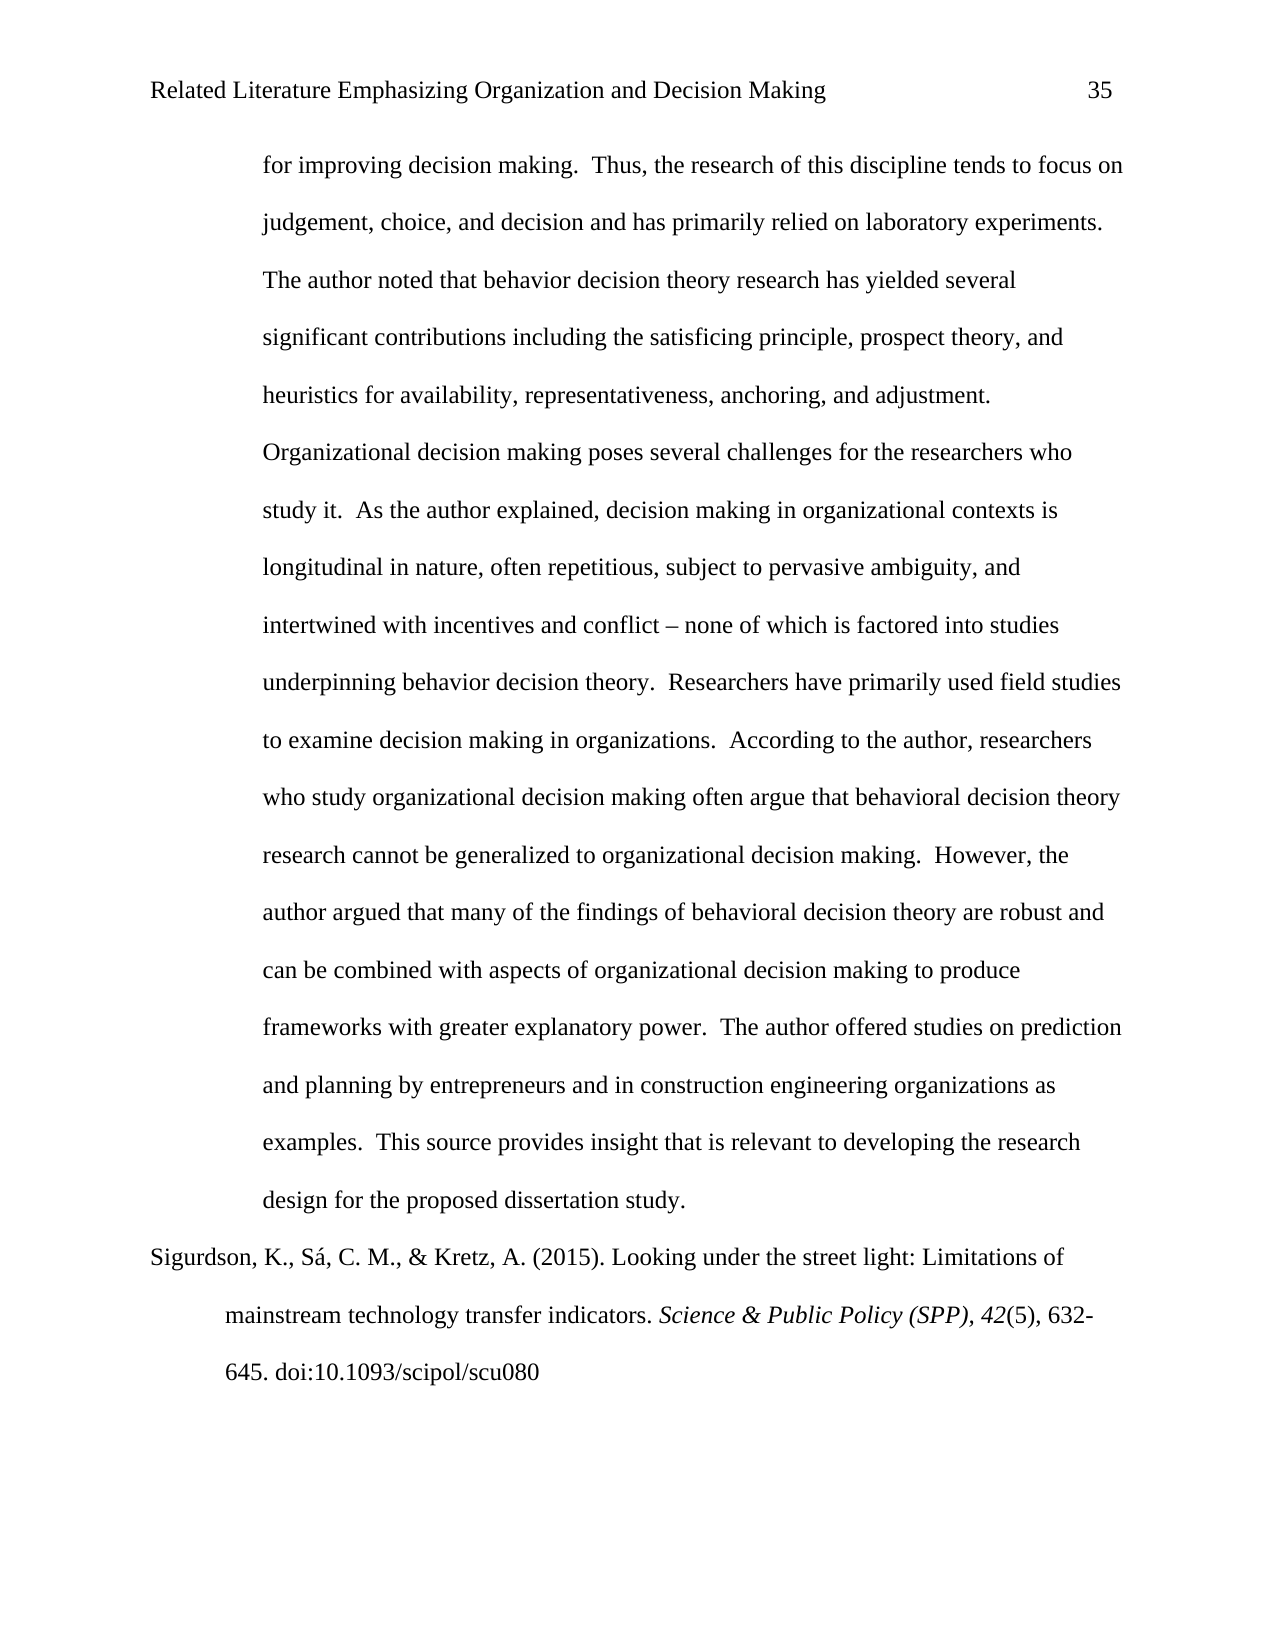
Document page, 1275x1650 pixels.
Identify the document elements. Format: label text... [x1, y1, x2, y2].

text Sigurdson, K., Sá, C. M., & Kretz, A. (2015). Looking under the street light: Limitations of mainstream technology transfer indicators. Science & Public Policy (SPP), 42(5), 632-645. doi:10.1093/scipol/scu080 [150, 1242, 1125, 1386]
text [262, 150, 1125, 1214]
